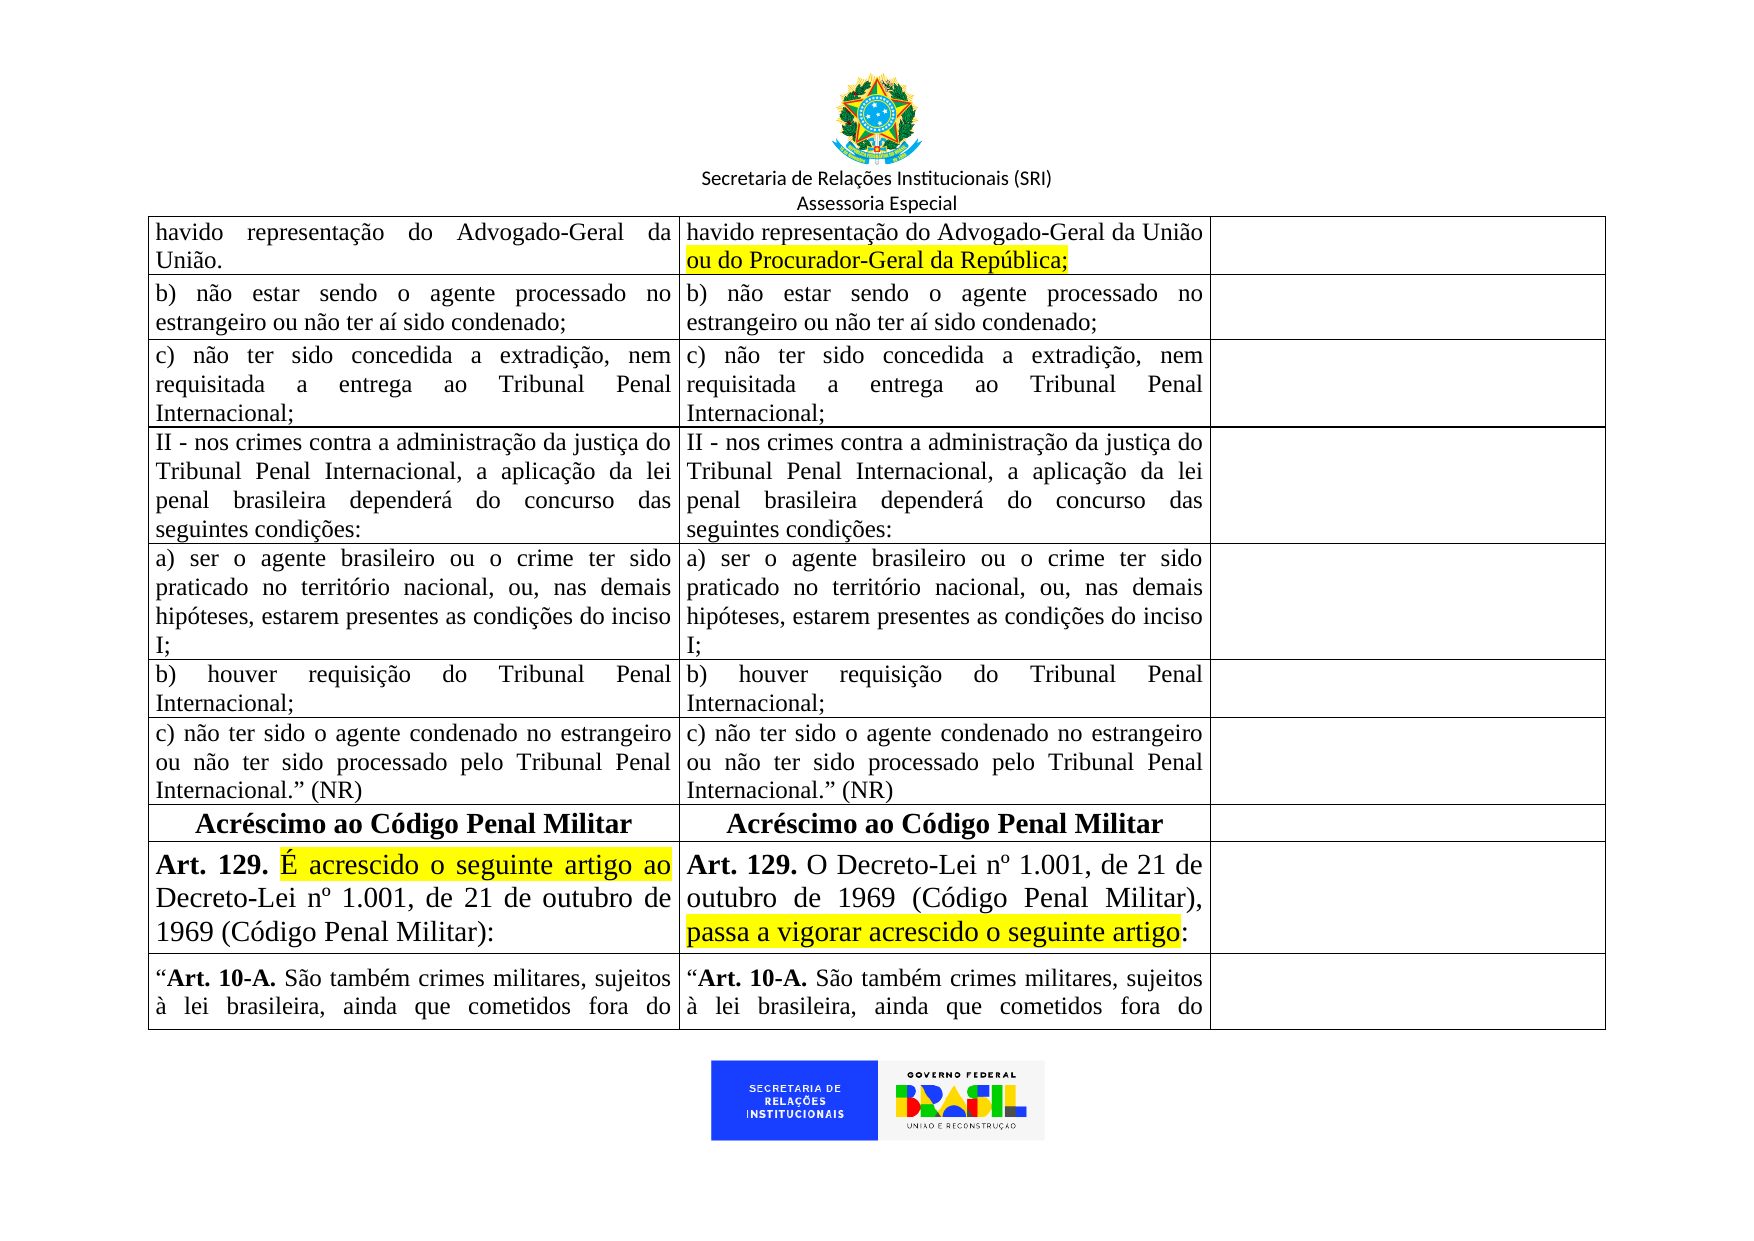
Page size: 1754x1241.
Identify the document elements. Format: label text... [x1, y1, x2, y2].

table_cell a) ser o agente brasileiro ou o crime ter sido praticado no território nacional, ou, nas demais hipóteses, estarem presentes as condições do inciso I; [680, 544, 1210, 658]
table_cell [1211, 428, 1605, 542]
table_cell [1211, 217, 1605, 274]
table_cell II - nos crimes contra a administração da justiça do Tribunal Penal Internacional, a aplicação da lei penal brasileira dependerá do concurso das seguintes condições: [149, 428, 679, 542]
table_cell a) entrar o agente no território nacional ou ter havido representação do Advogado-Geral da União. [149, 217, 679, 274]
table_cell c) não ter sido o agente condenado no estrangeiro ou não ter sido processado pelo Tribunal Penal Internacional.” (NR) [680, 718, 1210, 804]
table_cell b) não estar sendo o agente processado no estrangeiro ou não ter aí sido condenado; [149, 275, 679, 339]
picture [831, 73, 923, 165]
table_cell [1211, 544, 1605, 658]
picture [695, 1030, 1059, 1167]
table_cell b) houver requisição do Tribunal Penal Internacional; [680, 660, 1210, 717]
table_cell c) não ter sido o agente condenado no estrangeiro ou não ter sido processado pelo Tribunal Penal Internacional.” (NR) [149, 718, 679, 804]
table_cell [1211, 954, 1605, 1029]
table_cell c) não ter sido concedida a extradição, nem requisitada a entrega ao Tribunal Penal Internacional; [680, 340, 1210, 426]
table_cell [1211, 275, 1605, 339]
table_cell Acréscimo ao Código Penal Militar [149, 805, 679, 841]
table_cell [1211, 660, 1605, 717]
table_cell Art. 129. O Decreto-Lei nº 1.001, de 21 de outubro de 1969 (Código Penal Militar), passa a vigorar acrescido o seguinte artigo: [680, 842, 1210, 953]
table_cell [1211, 718, 1605, 804]
table_cell b) houver requisição do Tribunal Penal Internacional; [149, 660, 679, 717]
table_cell b) não estar sendo o agente processado no estrangeiro ou não ter aí sido condenado; [680, 275, 1210, 339]
table_cell [1211, 805, 1605, 841]
table_cell a) entrar o agente no território nacional ou ter havido representação do Advogado-Geral da União ou do Procurador-Geral da República; [680, 217, 1210, 274]
table_cell [1211, 340, 1605, 426]
table_cell [1211, 842, 1605, 953]
table_cell a) ser o agente brasileiro ou o crime ter sido praticado no território nacional, ou, nas demais hipóteses, estarem presentes as condições do inciso I; [149, 544, 679, 658]
picture [855, 149, 865, 156]
table_cell Art. 129. É acrescido o seguinte artigo ao Decreto-Lei nº 1.001, de 21 de outubro de 1969 (Código Penal Militar): [149, 842, 679, 953]
table_cell Acréscimo ao Código Penal Militar [680, 805, 1210, 841]
table_cell c) não ter sido concedida a extradição, nem requisitada a entrega ao Tribunal Penal Internacional; [149, 340, 679, 426]
table_cell II - nos crimes contra a administração da justiça do Tribunal Penal Internacional, a aplicação da lei penal brasileira dependerá do concurso das seguintes condições: [680, 428, 1210, 542]
